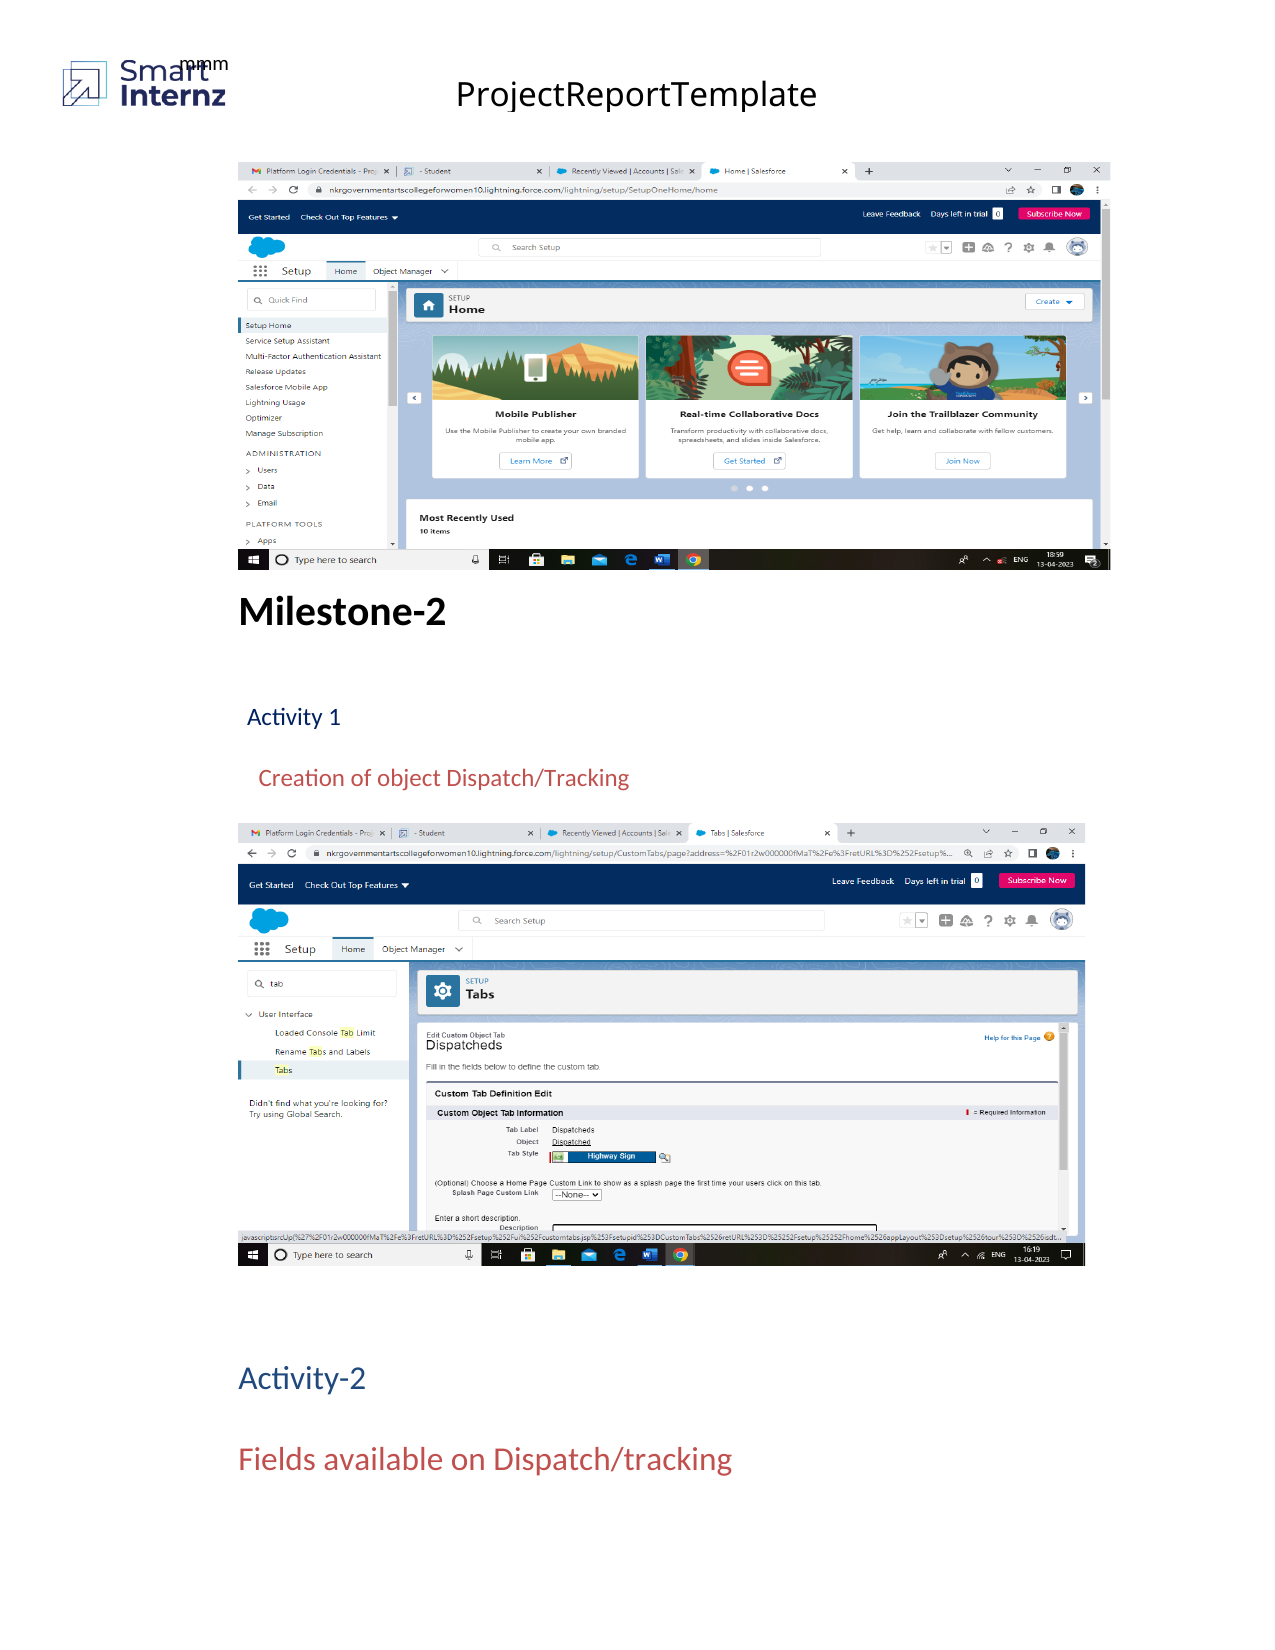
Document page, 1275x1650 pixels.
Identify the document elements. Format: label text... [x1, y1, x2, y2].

text Activity 1 [179, 702, 1100, 732]
text Activity-2 [238, 1357, 1100, 1397]
picture [238, 823, 1086, 1266]
text Fields available on Dispatch/tracking [238, 1438, 1100, 1479]
picture [62, 60, 226, 106]
picture [238, 162, 1111, 570]
text Creation of object Dispatch/Tracking [179, 763, 1100, 793]
subtitle Milestone-2 [238, 585, 1100, 636]
